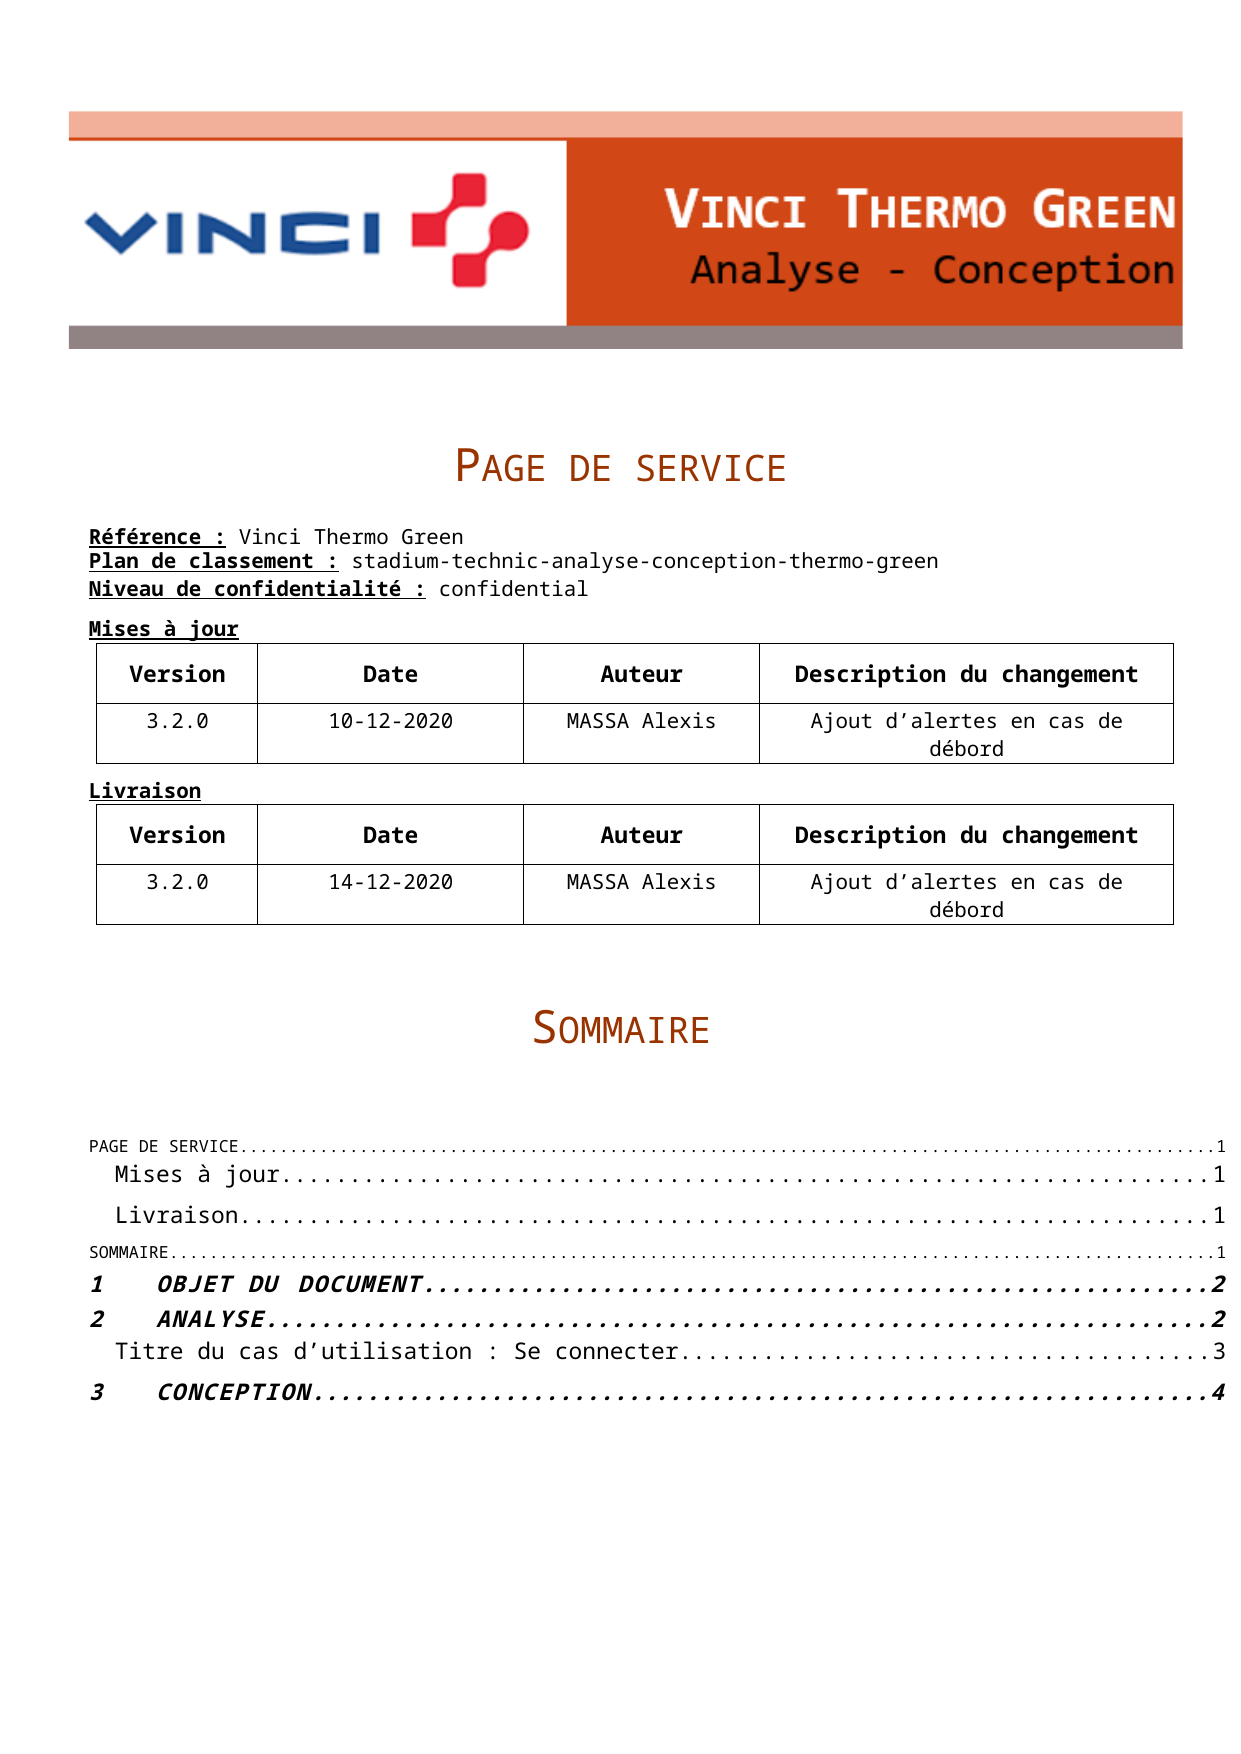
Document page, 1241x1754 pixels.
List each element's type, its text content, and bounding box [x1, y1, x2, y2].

table_cell Ajout d’alertes en cas de débord [760, 865, 1173, 924]
table_cell MASSA Alexis [524, 865, 759, 924]
text Référence : Vinci Thermo Green [89, 525, 1228, 549]
picture [68, 110, 1183, 349]
table_header Auteur [524, 805, 759, 864]
table_header Description du changement [760, 805, 1173, 864]
table_header Auteur [524, 644, 759, 702]
table_header Version [97, 644, 257, 702]
text Plan de classement : stadium-technic-analyse-conception-thermo-green [89, 549, 1228, 574]
subtitle PAGE DE SERVICE [69, 432, 1172, 494]
table_cell Ajout d’alertes en cas de débord [760, 704, 1173, 763]
subtitle Livraison [89, 776, 1228, 804]
table_cell 3.2.0 [97, 865, 257, 924]
table_header Date [258, 644, 523, 702]
table_header Date [258, 805, 523, 864]
table_header Description du changement [760, 644, 1173, 702]
text Niveau de confidentialité : confidential [89, 574, 1228, 602]
subtitle SOMMAIRE [69, 995, 1172, 1057]
table_cell 3.2.0 [97, 704, 257, 763]
subtitle Mises à jour [89, 614, 1228, 643]
table_cell MASSA Alexis [524, 704, 759, 763]
table_cell 10-12-2020 [258, 704, 523, 763]
table_header Version [97, 805, 257, 864]
table_cell 14-12-2020 [258, 865, 523, 924]
